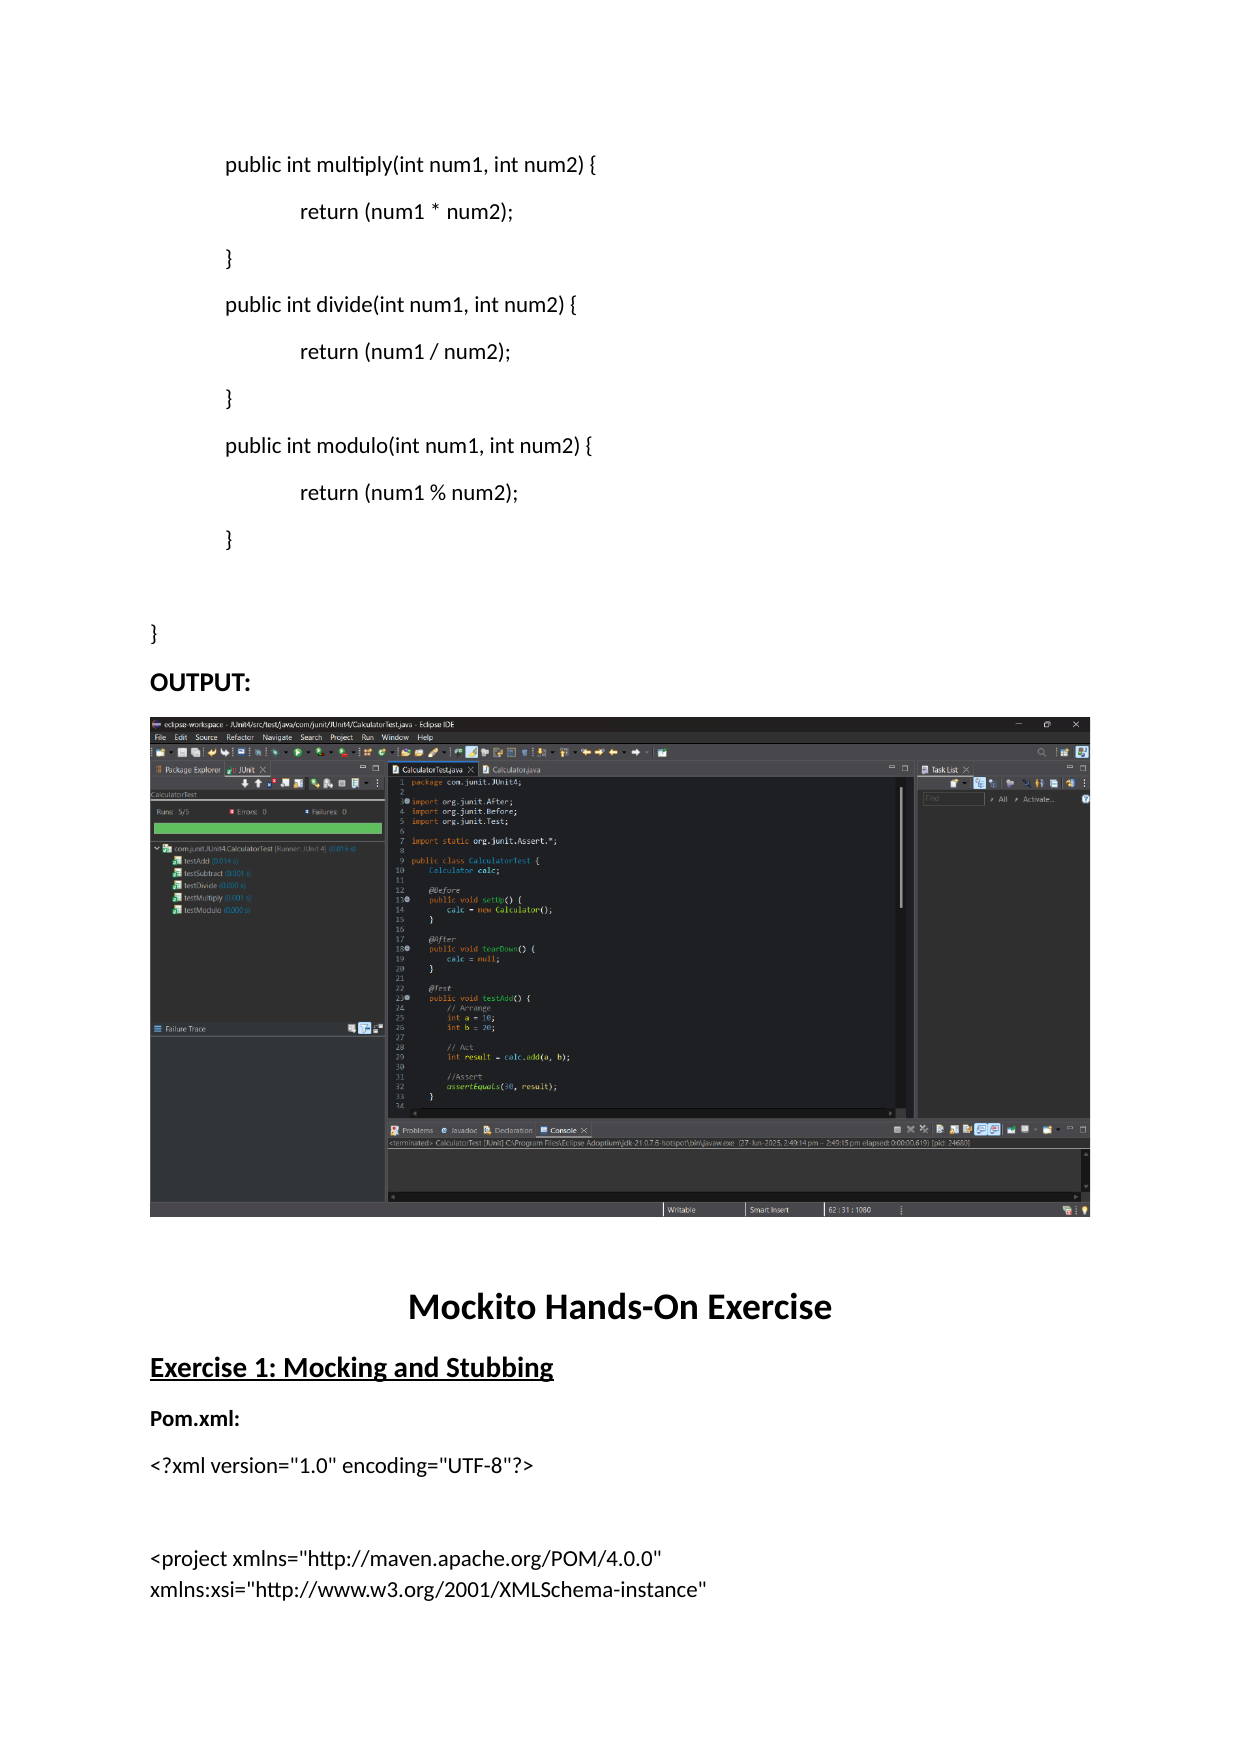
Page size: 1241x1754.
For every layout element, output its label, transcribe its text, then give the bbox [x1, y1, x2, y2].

text <project xmlns="http://maven.apache.org/POM/4.0.0" xmlns:xsi="http://www.w3.org/2001/XMLSchema-instance" [150, 1544, 1090, 1603]
text return (num1 * num2); [150, 197, 1090, 225]
text <?xml version="1.0" encoding="UTF-8"?> [150, 1451, 1090, 1479]
text public int divide(int num1, int num2) { [150, 291, 1090, 319]
picture [150, 717, 1091, 1217]
text } [150, 244, 1090, 272]
text return (num1 % num2); [150, 478, 1090, 506]
text } [150, 619, 1090, 647]
text Pom.xml: [150, 1404, 1090, 1432]
text Exercise 1: Mocking and Stubbing [150, 1349, 1090, 1384]
text return (num1 / num2); [150, 337, 1090, 366]
text } [150, 525, 1090, 553]
text OUTPUT: [150, 666, 1090, 699]
text public int modulo(int num1, int num2) { [150, 431, 1090, 459]
text public int multiply(int num1, int num2) { [150, 150, 1090, 178]
text Mockito Hands-On Exercise [150, 1283, 1090, 1328]
text } [150, 384, 1090, 412]
